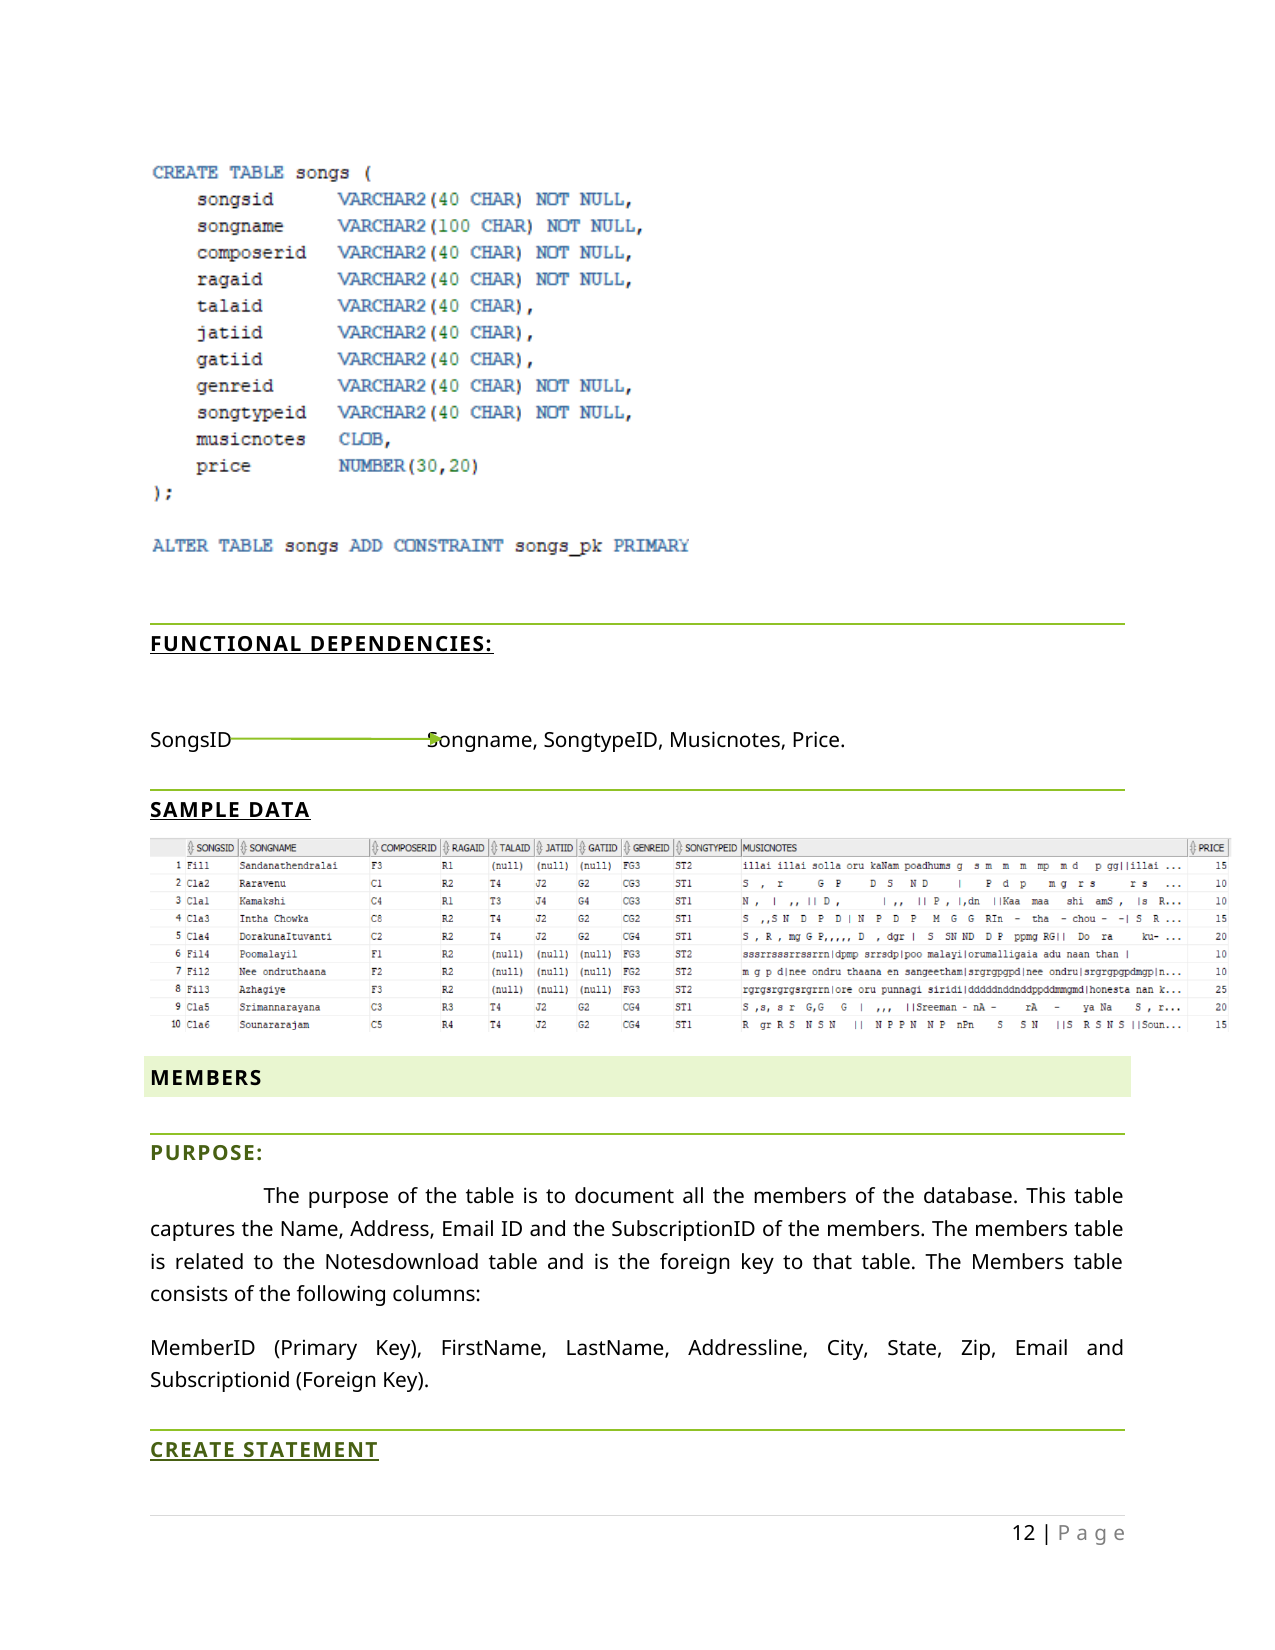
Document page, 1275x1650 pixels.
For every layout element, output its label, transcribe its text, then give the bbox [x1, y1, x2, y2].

picture [150, 837, 1232, 1032]
text MemberID (Primary Key), FirstName, LastName, Addressline, City, State, Zip, Email and Subscriptionid (Foreign Key). [150, 1333, 1125, 1394]
subtitle Functional Dependencies: [150, 625, 1125, 657]
subtitle Sample data [150, 791, 1125, 823]
subtitle Members [150, 1063, 1125, 1091]
subtitle Create Statement [150, 1431, 1125, 1463]
picture [150, 150, 689, 588]
subtitle Purpose: [150, 1135, 1125, 1167]
text The purpose of the table is to document all the members of the database. This table captures the Name, Address, Email ID and the SubscriptionID of the members. The members table is related to the Notesdownload table and is the foreign key to that table. The Members table consists of the following columns: [150, 1182, 1125, 1308]
text SongsID Songname, SongtypeID, Musicnotes, Price. [150, 725, 1125, 753]
